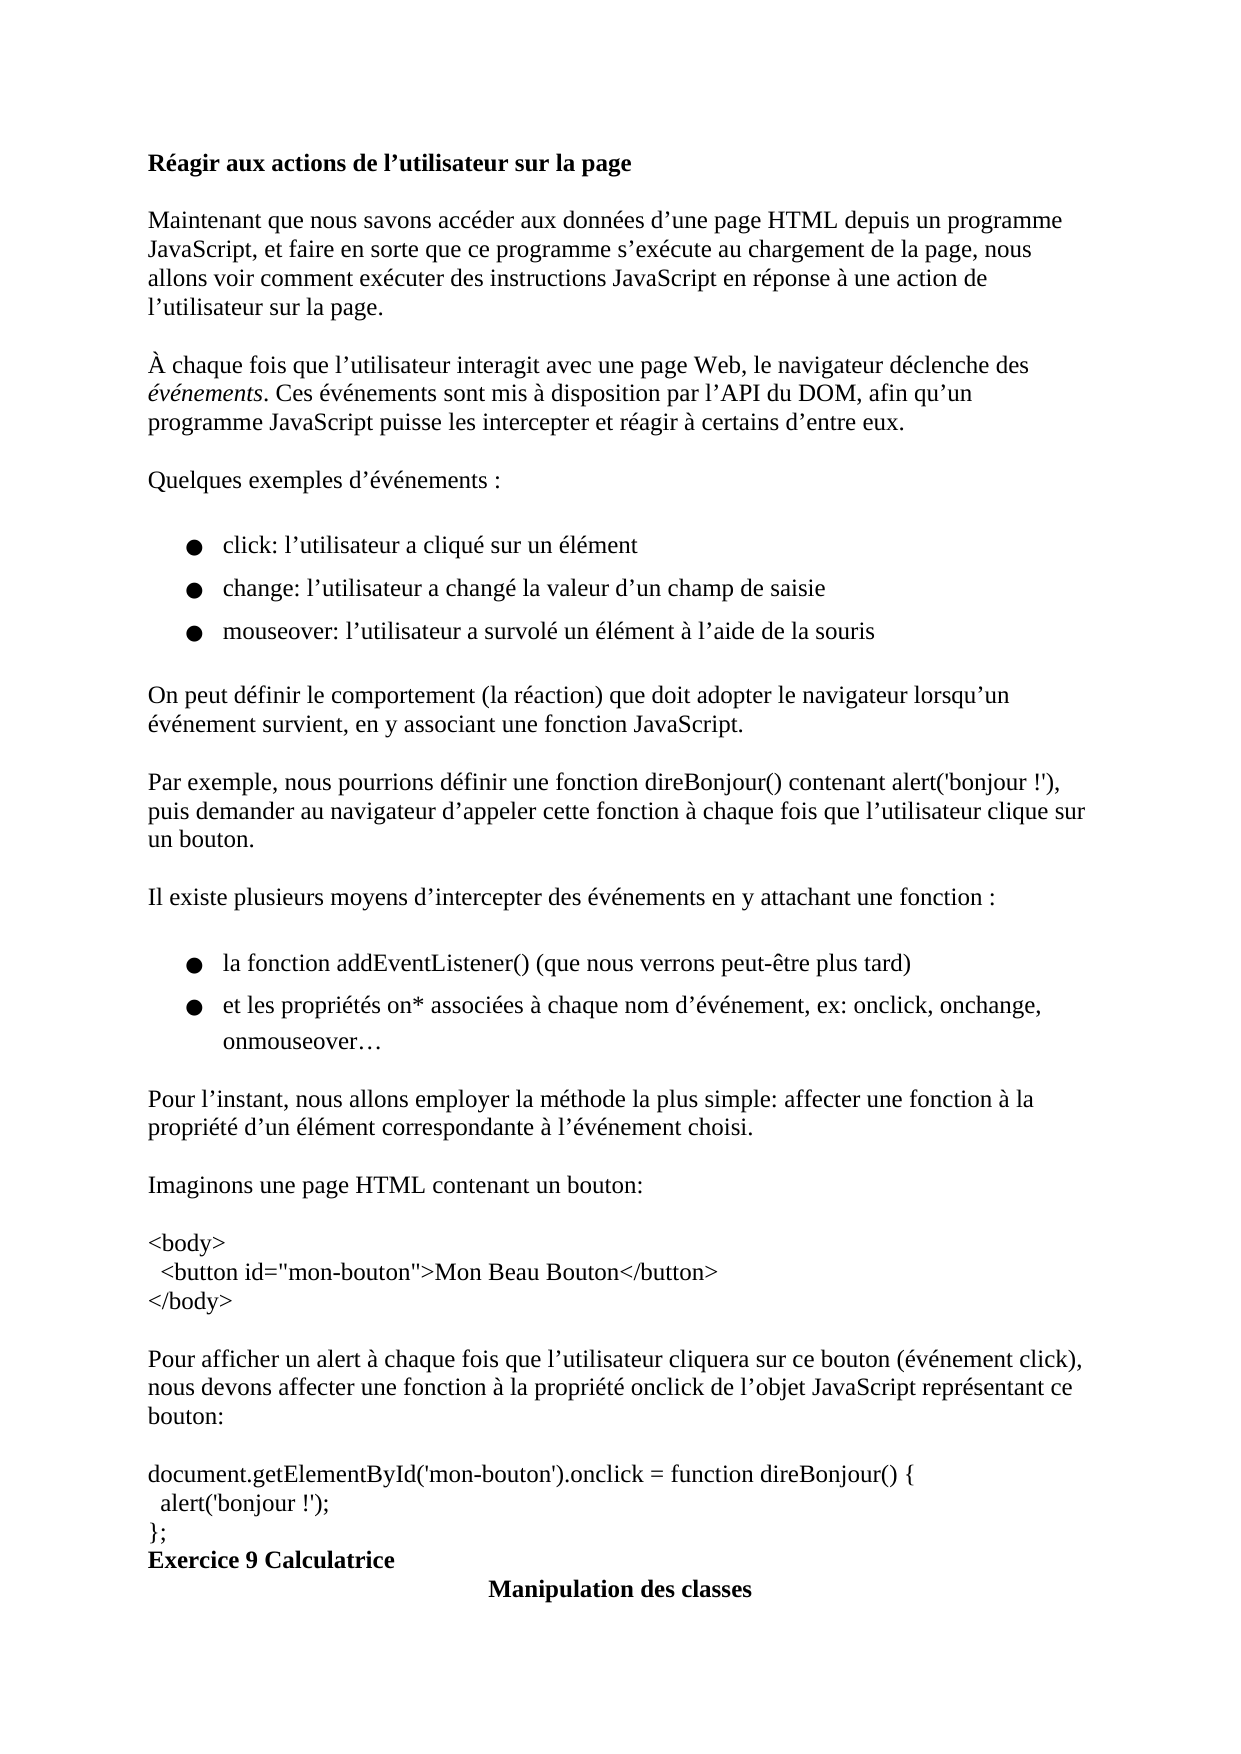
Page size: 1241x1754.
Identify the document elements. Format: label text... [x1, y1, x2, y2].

text Quelques exemples d’événements : [148, 465, 1093, 494]
text Pour afficher un alert à chaque fois que l’utilisateur cliquera sur ce bouton (événement click), nous devons affecter une fonction à la propriété onclick de l’objet JavaScript représentant ce bouton: [148, 1344, 1093, 1430]
text Pour l’instant, nous allons employer la méthode la plus simple: affecter une fonction à la propriété d’un élément correspondante à l’événement choisi. [148, 1084, 1093, 1141]
list mouseover: l’utilisateur a survolé un élément à l’aide de la souris [185, 608, 1093, 651]
text document.getElementById('mon-bouton').onclick = function direBonjour() { [148, 1459, 1093, 1488]
text Par exemple, nous pourrions définir une fonction direBonjour() contenant alert('bonjour !'), puis demander au navigateur d’appeler cette fonction à chaque fois que l’utilisateur clique sur un bouton. [148, 767, 1093, 853]
text Manipulation des classes [148, 1574, 1093, 1603]
text Il existe plusieurs moyens d’intercepter des événements en y attachant une fonction : [148, 882, 1093, 911]
list click: l’utilisateur a cliqué sur un élément [185, 523, 1093, 566]
text Exercice 9 Calculatrice [148, 1545, 1093, 1574]
text </body> [148, 1286, 1093, 1314]
text Réagir aux actions de l’utilisateur sur la page [148, 148, 1093, 176]
text À chaque fois que l’utilisateur interagit avec une page Web, le navigateur déclenche des événements. Ces événements sont mis à disposition par l’API du DOM, afin qu’un programme JavaScript puisse les intercepter et réagir à certains d’entre eux. [148, 350, 1093, 436]
text Maintenant que nous savons accéder aux données d’une page HTML depuis un programme JavaScript, et faire en sorte que ce programme s’exécute au chargement de la page, nous allons voir comment exécuter des instructions JavaScript en réponse à une action de l’utilisateur sur la page. [148, 206, 1093, 321]
text alert('bonjour !'); [148, 1488, 1093, 1517]
text }; [148, 1517, 1093, 1545]
text Imaginons une page HTML contenant un bouton: [148, 1170, 1093, 1199]
text <body> [148, 1228, 1093, 1257]
list et les propriétés on* associées à chaque nom d’événement, ex: onclick, onchange, onmouseover… [185, 983, 1093, 1054]
text On peut définir le comportement (la réaction) que doit adopter le navigateur lorsqu’un événement survient, en y associant une fonction JavaScript. [148, 680, 1093, 738]
list la fonction addEventListener() (que nous verrons peut-être plus tard) [185, 940, 1093, 983]
text <button id="mon-bouton">Mon Beau Bouton</button> [148, 1257, 1093, 1286]
list change: l’utilisateur a changé la valeur d’un champ de saisie [185, 566, 1093, 608]
